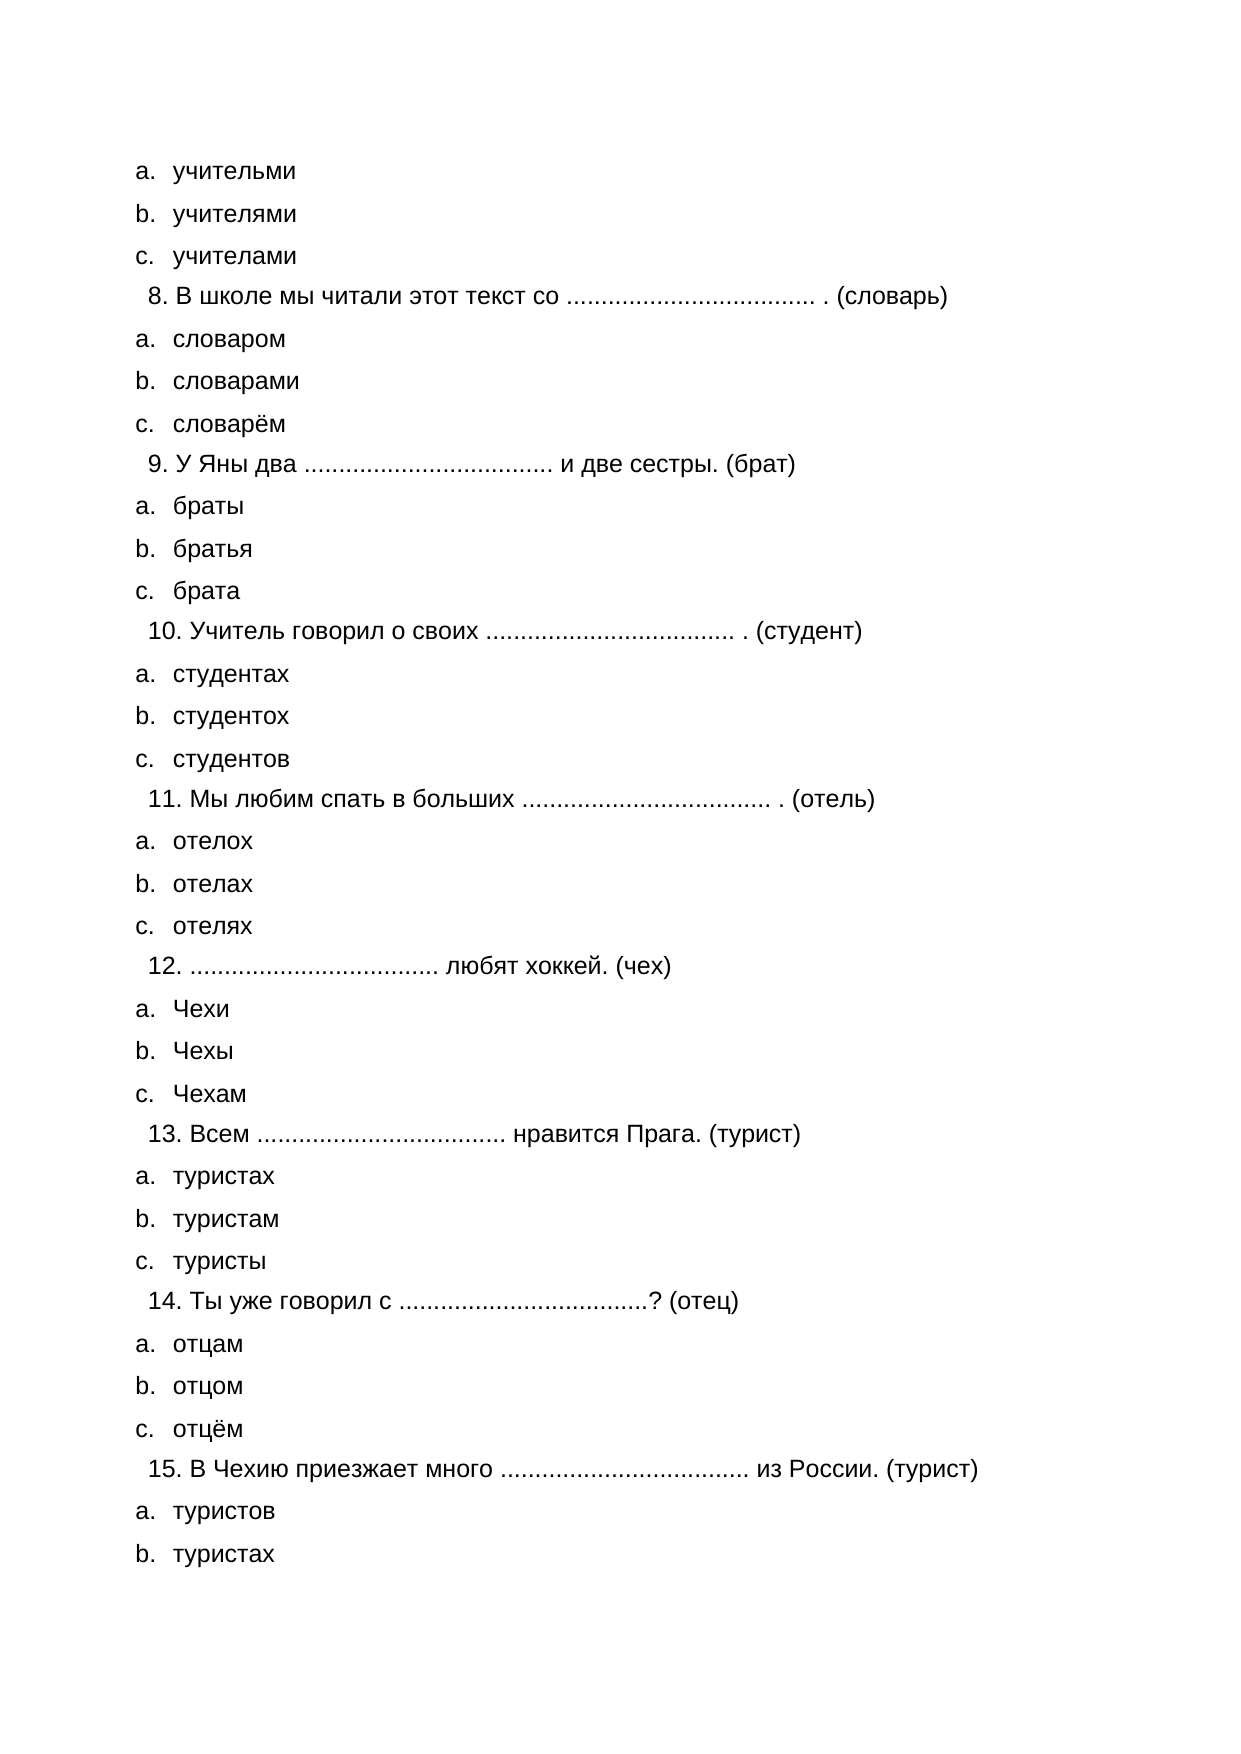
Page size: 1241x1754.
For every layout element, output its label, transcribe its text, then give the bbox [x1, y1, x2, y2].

list студентов [135, 735, 1093, 773]
list туристах [135, 1153, 1093, 1190]
list словарём [135, 400, 1093, 438]
list туристах [135, 1530, 1093, 1568]
list туристы [135, 1238, 1093, 1275]
list браты [135, 483, 1093, 520]
list студентах [135, 650, 1093, 688]
text 12. .................................... любят хоккей. (чех) [148, 943, 1093, 980]
list отелах [135, 860, 1093, 898]
list отцом [135, 1363, 1093, 1400]
list учителями [135, 190, 1093, 228]
list учительми [135, 148, 1093, 185]
list отелях [135, 903, 1093, 940]
list Чехам [135, 1070, 1093, 1108]
text 8. В школе мы читали этот текст со .................................... . (словарь) [148, 273, 1093, 310]
list отцём [135, 1405, 1093, 1443]
text 15. В Чехию приезжает много .................................... из России. (турист) [148, 1445, 1093, 1483]
list Чехи [135, 985, 1093, 1023]
list отелох [135, 818, 1093, 855]
list учителами [135, 233, 1093, 270]
list брата [135, 568, 1093, 605]
list отцам [135, 1320, 1093, 1358]
list словаром [135, 315, 1093, 353]
list Чехы [135, 1028, 1093, 1065]
list туристов [135, 1488, 1093, 1525]
text 13. Всем .................................... нравится Прага. (турист) [148, 1110, 1093, 1148]
text 11. Мы любим спать в больших .................................... . (отель) [148, 775, 1093, 813]
list студентох [135, 693, 1093, 730]
text 14. Ты уже говорил с ....................................? (отец) [148, 1278, 1093, 1315]
list туристам [135, 1195, 1093, 1233]
list словарами [135, 358, 1093, 395]
list братья [135, 525, 1093, 563]
text 9. У Яны два .................................... и две сестры. (брат) [148, 440, 1093, 478]
text 10. Учитель говорил о своих .................................... . (студент) [148, 608, 1093, 645]
